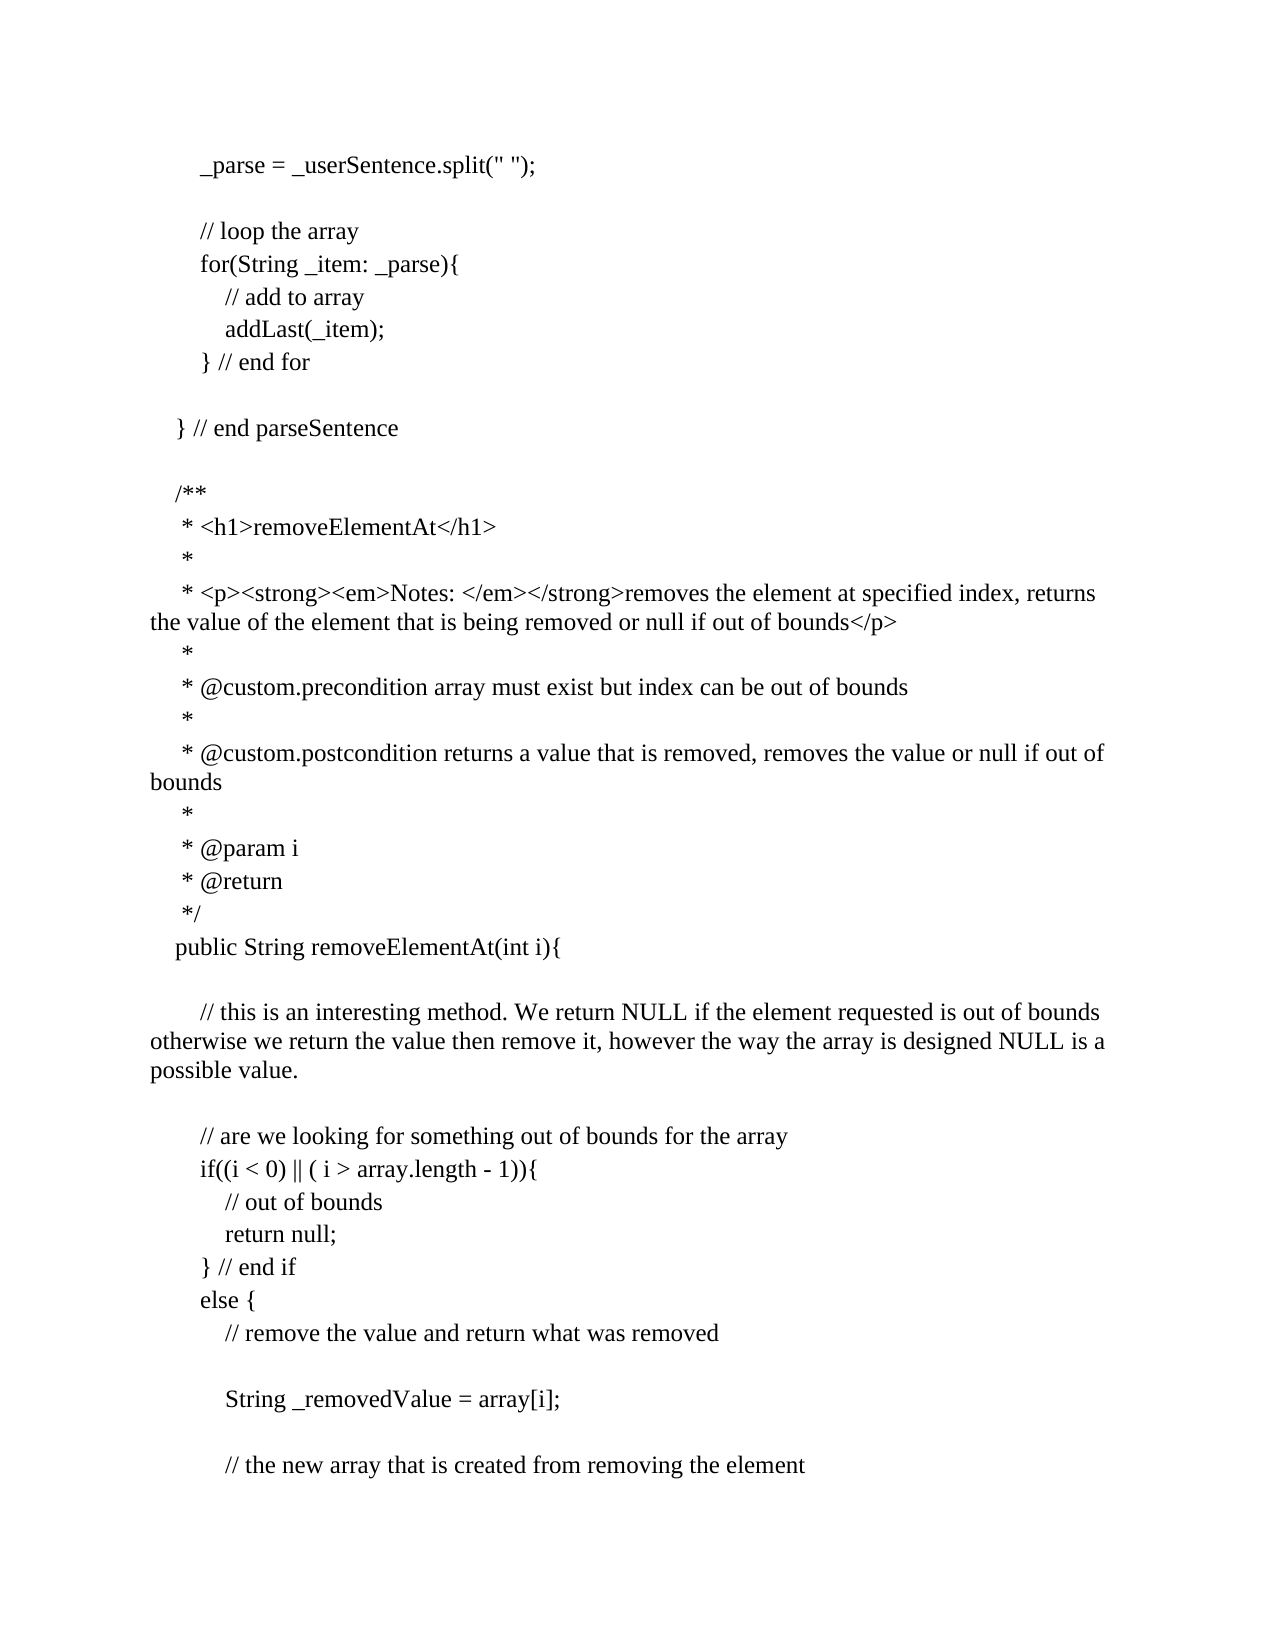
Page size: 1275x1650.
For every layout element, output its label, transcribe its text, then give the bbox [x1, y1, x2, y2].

text // the new array that is created from removing the element [150, 1450, 1125, 1479]
text addLast(_item); [150, 314, 1125, 343]
text } // end parseSentence [150, 413, 1125, 442]
text else { [150, 1285, 1125, 1314]
text * [150, 545, 1125, 574]
text // add to array [150, 282, 1125, 310]
text // loop the array [150, 216, 1125, 244]
text * <p><strong><em>Notes: </em></strong>removes the element at specified index, returns the value of the element that is being removed or null if out of bounds</p> [150, 578, 1125, 635]
text * @return [150, 866, 1125, 894]
text public String removeElementAt(int i){ [150, 932, 1125, 960]
text } // end if [150, 1252, 1125, 1281]
text * [150, 639, 1125, 668]
text // remove the value and return what was removed [150, 1318, 1125, 1347]
text // this is an interesting method. We return NULL if the element requested is out of bounds otherwise we return the value then remove it, however the way the array is designed NULL is a possible value. [150, 997, 1125, 1084]
text } // end for [150, 347, 1125, 376]
text if((i < 0) || ( i > array.length - 1)){ [150, 1154, 1125, 1182]
text return null; [150, 1219, 1125, 1248]
text // out of bounds [150, 1187, 1125, 1215]
text * <h1>removeElementAt</h1> [150, 512, 1125, 541]
text for(String _item: _parse){ [150, 249, 1125, 277]
text * @custom.postcondition returns a value that is removed, removes the value or null if out of bounds [150, 738, 1125, 796]
text */ [150, 899, 1125, 927]
text * @param i [150, 833, 1125, 862]
text * [150, 705, 1125, 734]
text /** [150, 479, 1125, 508]
text _parse = _userSentence.split(" "); [150, 150, 1125, 179]
text * @custom.precondition array must exist but index can be out of bounds [150, 672, 1125, 701]
text * [150, 800, 1125, 829]
text // are we looking for something out of bounds for the array [150, 1121, 1125, 1149]
text String _removedValue = array[i]; [150, 1384, 1125, 1413]
